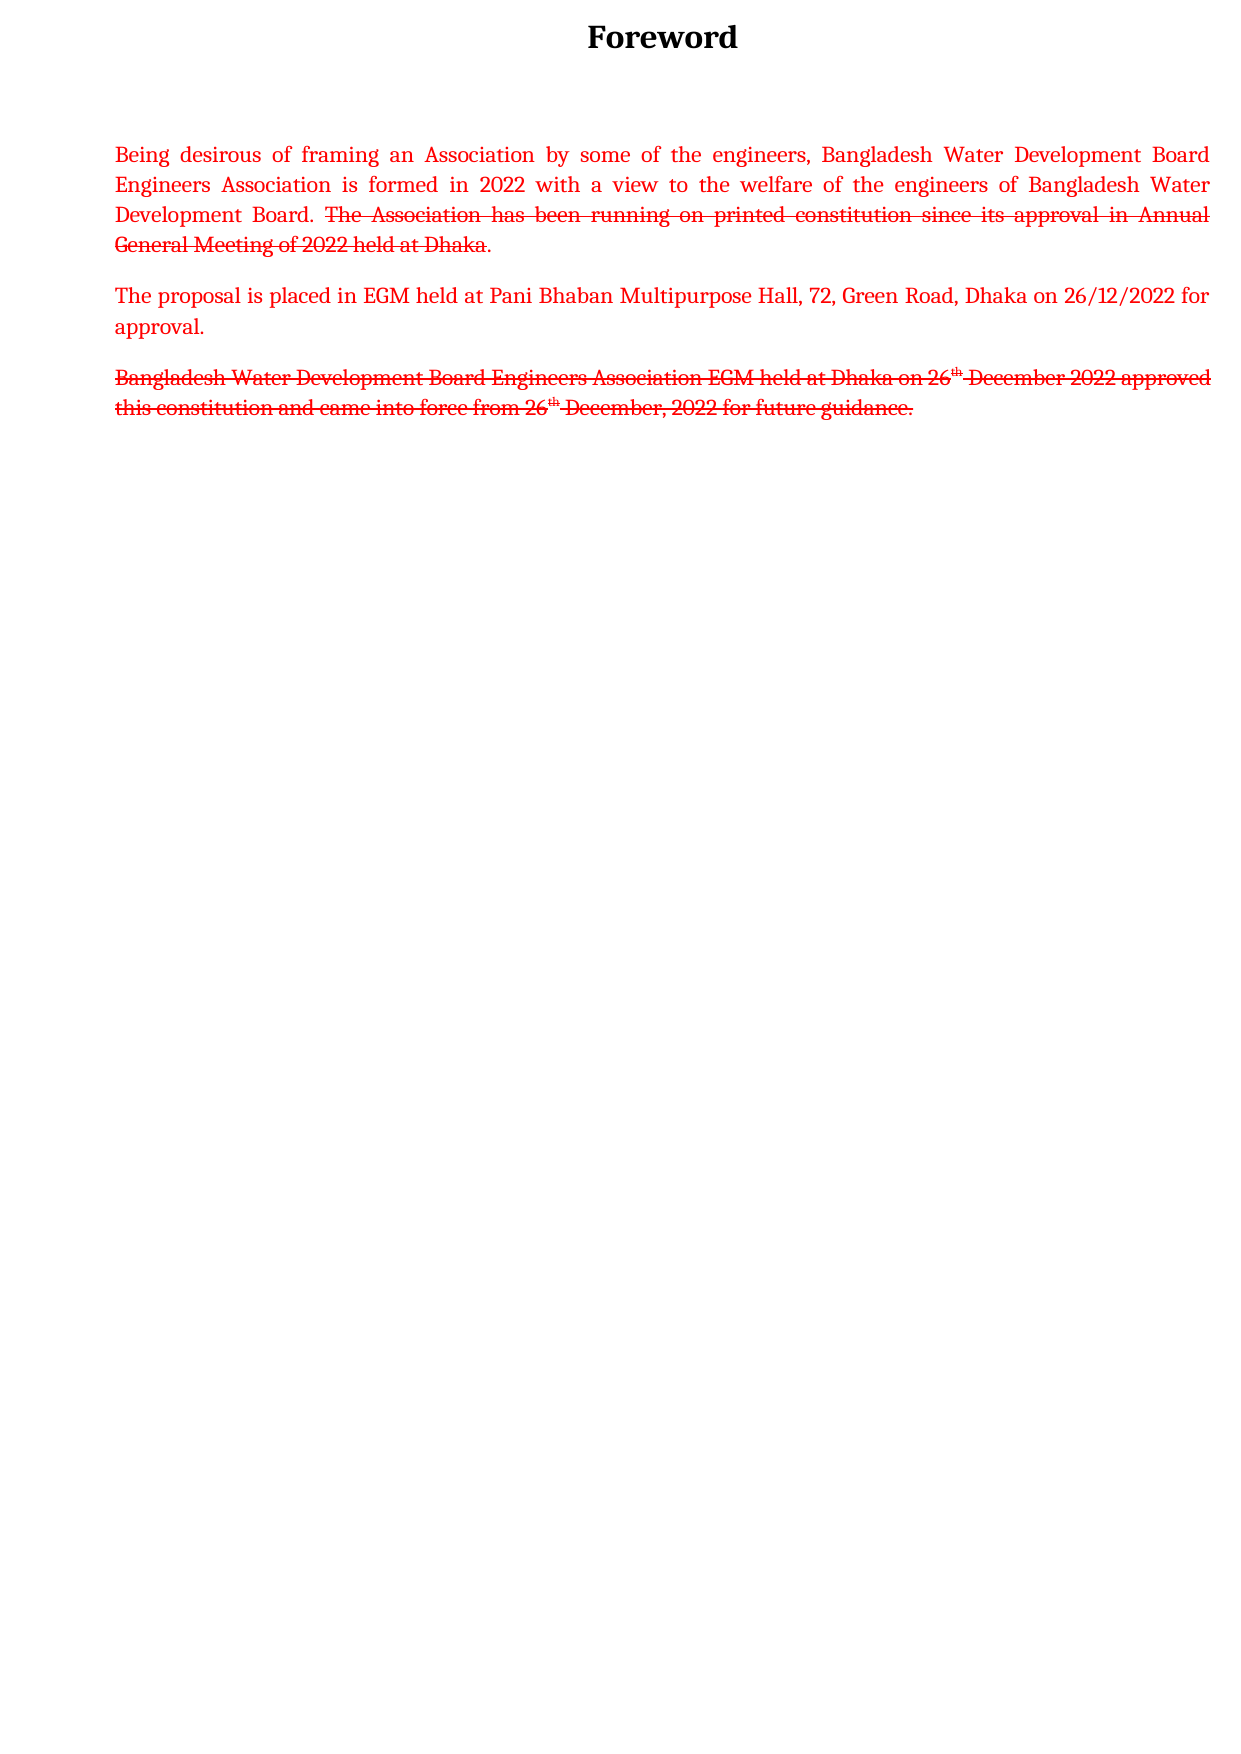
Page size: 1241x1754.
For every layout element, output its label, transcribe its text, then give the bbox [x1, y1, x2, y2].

text Foreword [114, 19, 1211, 57]
text Being desirous of framing an Association by some of the engineers, Bangladesh Water Development Board Engineers Association is formed in 2022 with a view to the welfare of the engineers of Bangladesh Water Development Board. The Association has been running on printed constitution since its approval in Annual General Meeting of 2022 held at Dhaka. [114, 142, 1211, 259]
text Bangladesh Water Development Board Engineers Association EGM held at Dhaka on 26th December 2022 approved this constitution and came into force from 26th December, 2022 for future guidance. [114, 364, 1211, 421]
text The proposal is placed in EGM held at Pani Bhaban Multipurpose Hall, 72, Green Road, Dhaka on 26/12/2022 for approval. [114, 283, 1211, 340]
